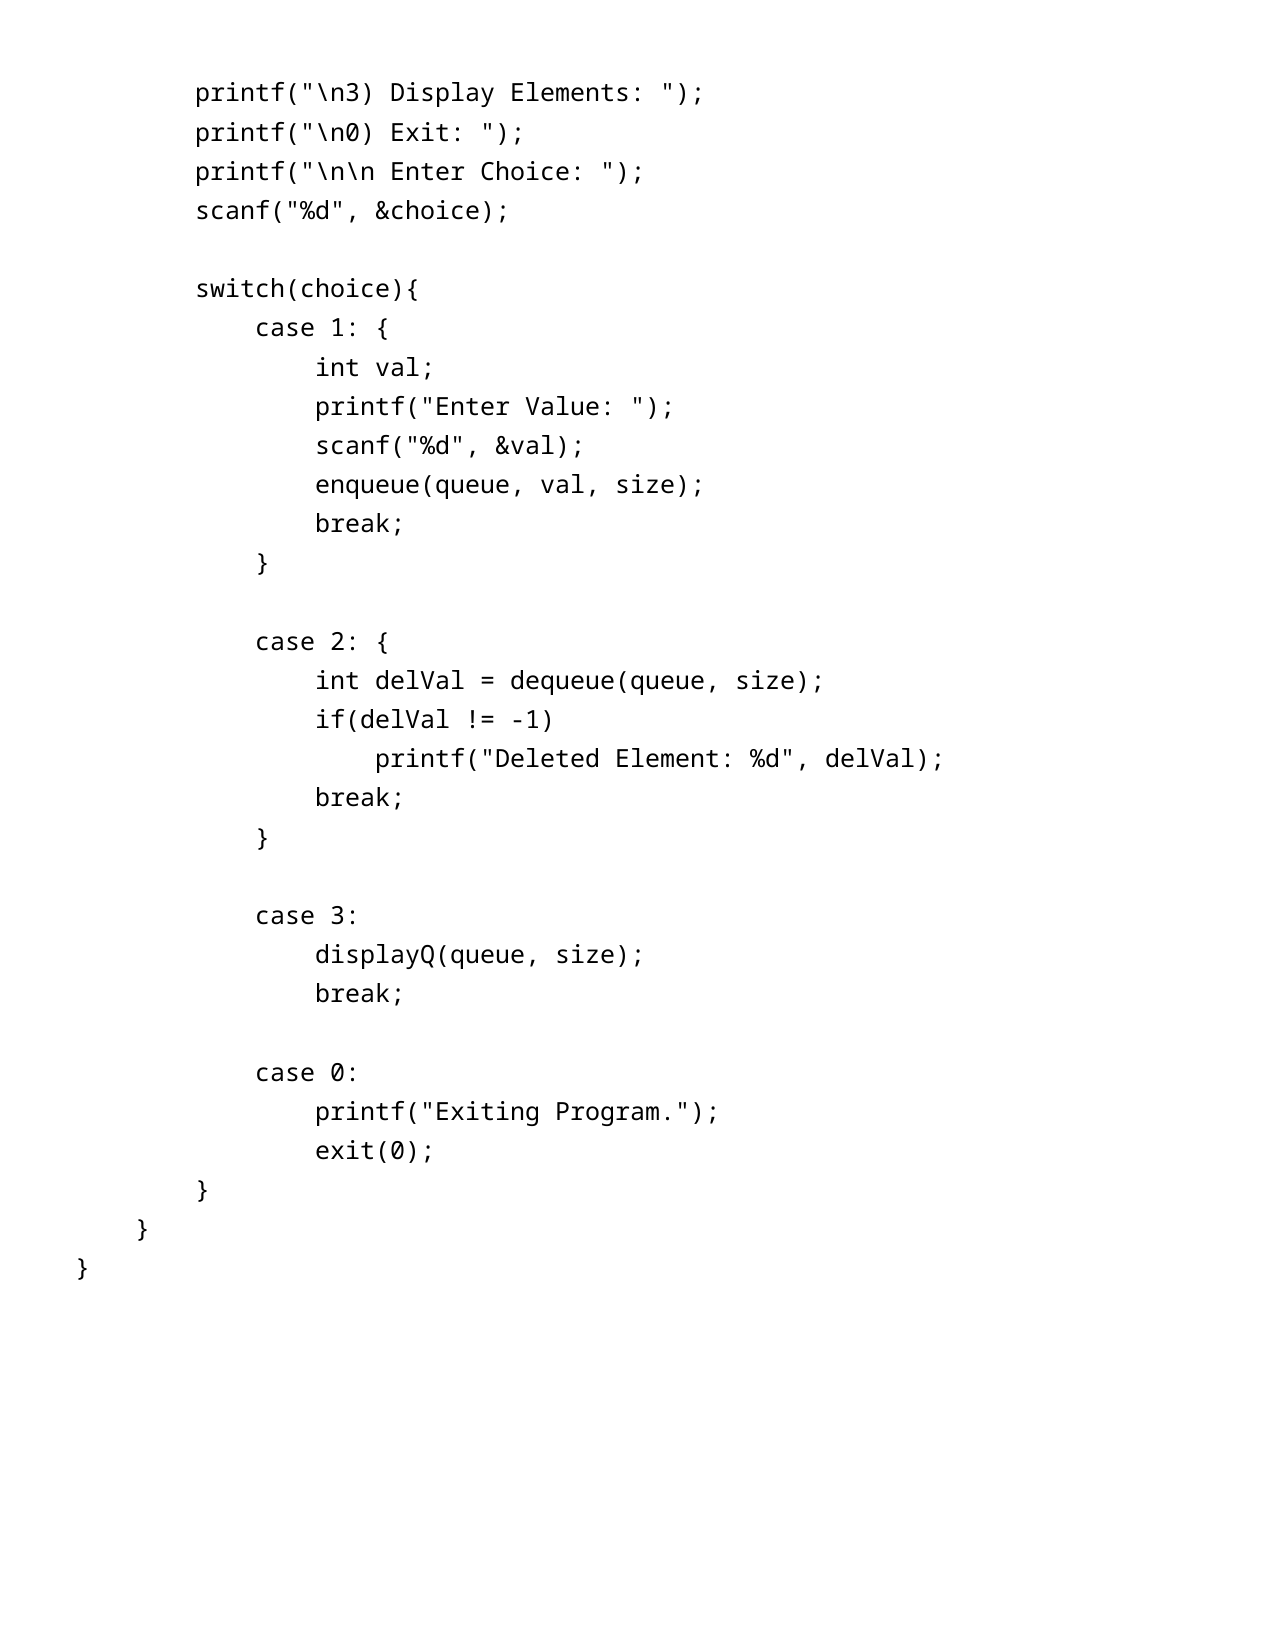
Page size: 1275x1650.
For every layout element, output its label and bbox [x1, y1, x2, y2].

table_header [64, 75, 1189, 1309]
